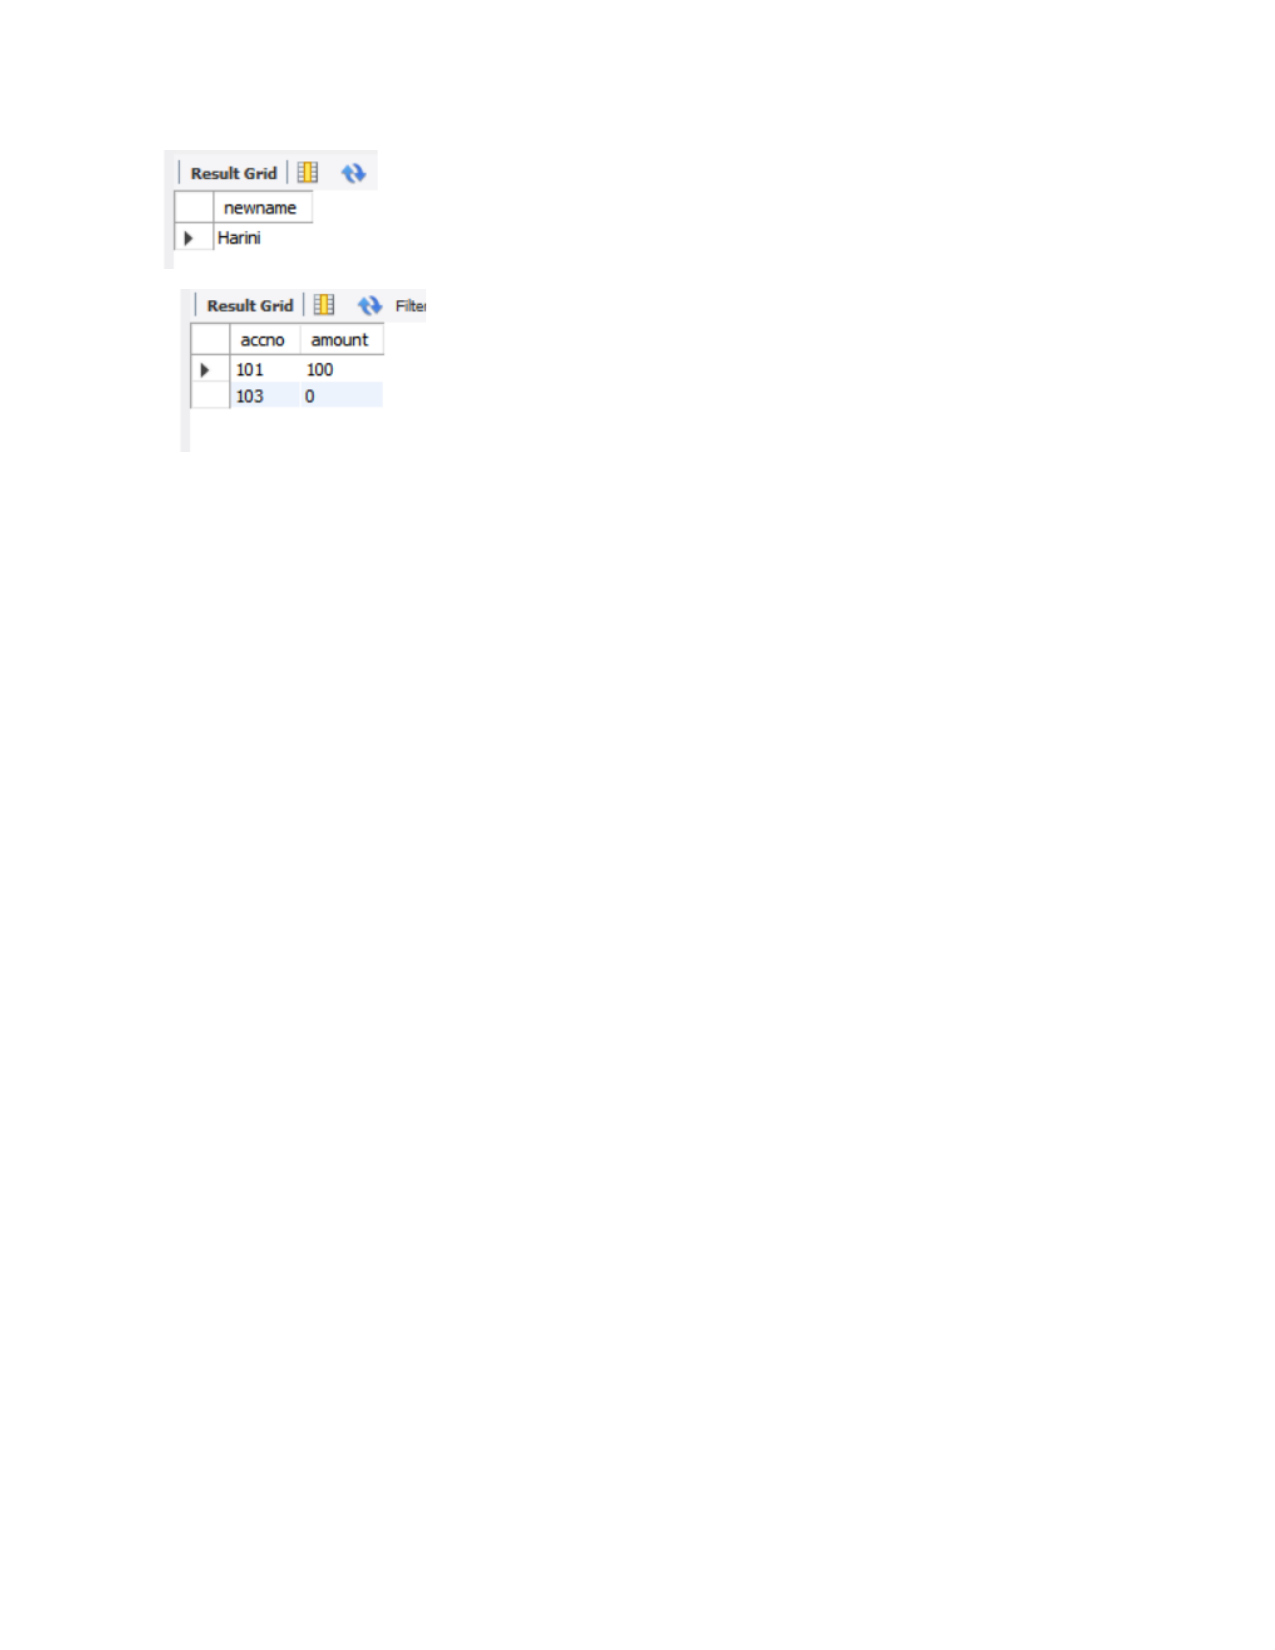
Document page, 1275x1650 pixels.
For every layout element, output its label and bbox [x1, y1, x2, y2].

picture [150, 150, 378, 269]
picture [150, 289, 427, 452]
